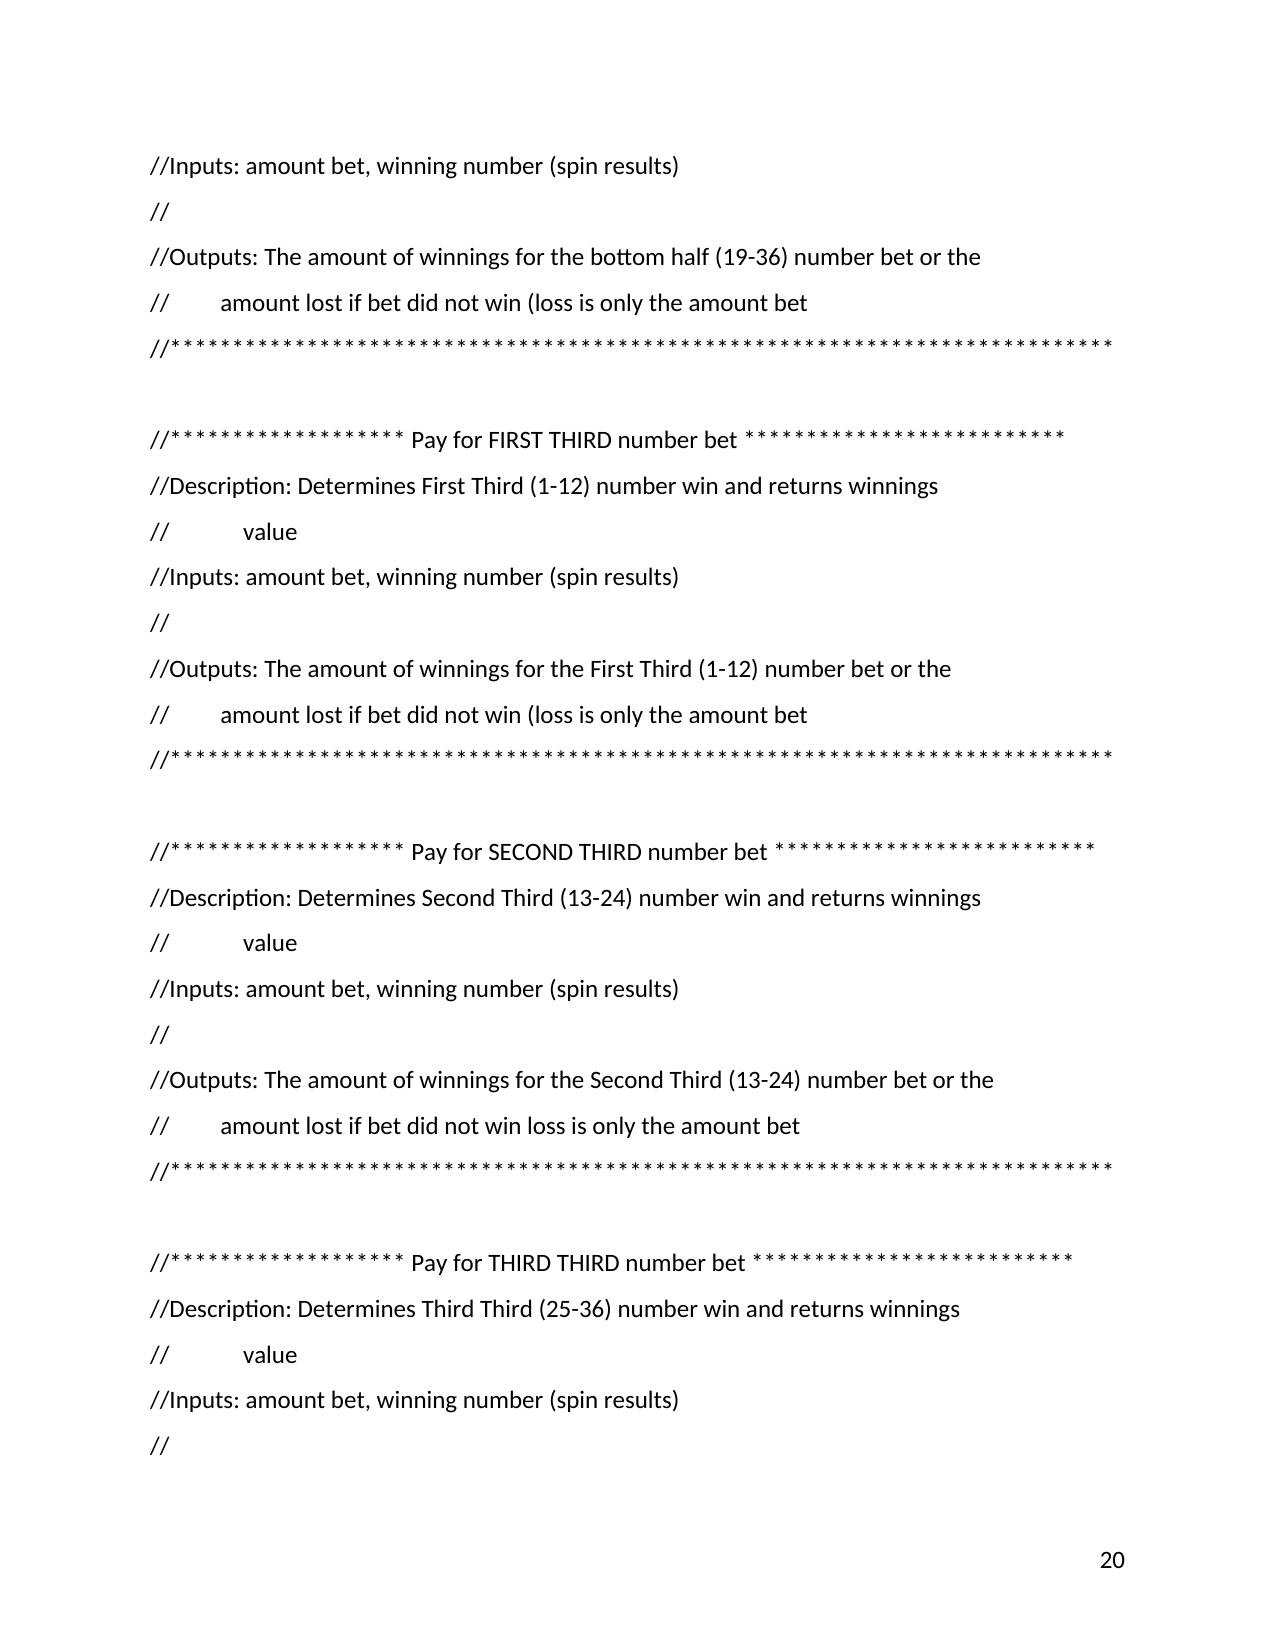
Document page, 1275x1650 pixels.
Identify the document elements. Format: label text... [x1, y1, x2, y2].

text // [150, 1019, 1125, 1049]
text // amount lost if bet did not win (loss is only the amount bet [150, 287, 1125, 318]
text //Inputs: amount bet, winning number (spin results) [150, 562, 1125, 592]
text // amount lost if bet did not win loss is only the amount bet [150, 1110, 1125, 1141]
text //Description: Determines Second Third (13-24) number win and returns winnings [150, 882, 1125, 912]
text // value [150, 516, 1125, 546]
text //Outputs: The amount of winnings for the bottom half (19-36) number bet or the [150, 241, 1125, 272]
text //Outputs: The amount of winnings for the First Third (1-12) number bet or the [150, 653, 1125, 683]
text // [150, 607, 1125, 638]
text // value [150, 927, 1125, 958]
text //Description: Determines First Third (1-12) number win and returns winnings [150, 470, 1125, 501]
text // [150, 196, 1125, 226]
text //**************************************************************************** [150, 333, 1125, 363]
text //**************************************************************************** [150, 744, 1125, 775]
text // value [150, 1339, 1125, 1369]
text //Inputs: amount bet, winning number (spin results) [150, 973, 1125, 1004]
text //**************************************************************************** [150, 1156, 1125, 1187]
text //Inputs: amount bet, winning number (spin results) [150, 1385, 1125, 1415]
text //Inputs: amount bet, winning number (spin results) [150, 150, 1125, 181]
text //******************* Pay for SECOND THIRD number bet ************************** [150, 836, 1125, 866]
text //Outputs: The amount of winnings for the Second Third (13-24) number bet or the [150, 1064, 1125, 1095]
text //******************* Pay for THIRD THIRD number bet ************************** [150, 1247, 1125, 1278]
text // [150, 1430, 1125, 1461]
text // amount lost if bet did not win (loss is only the amount bet [150, 699, 1125, 729]
text //******************* Pay for FIRST THIRD number bet ************************** [150, 424, 1125, 455]
text //Description: Determines Third Third (25-36) number win and returns winnings [150, 1293, 1125, 1324]
